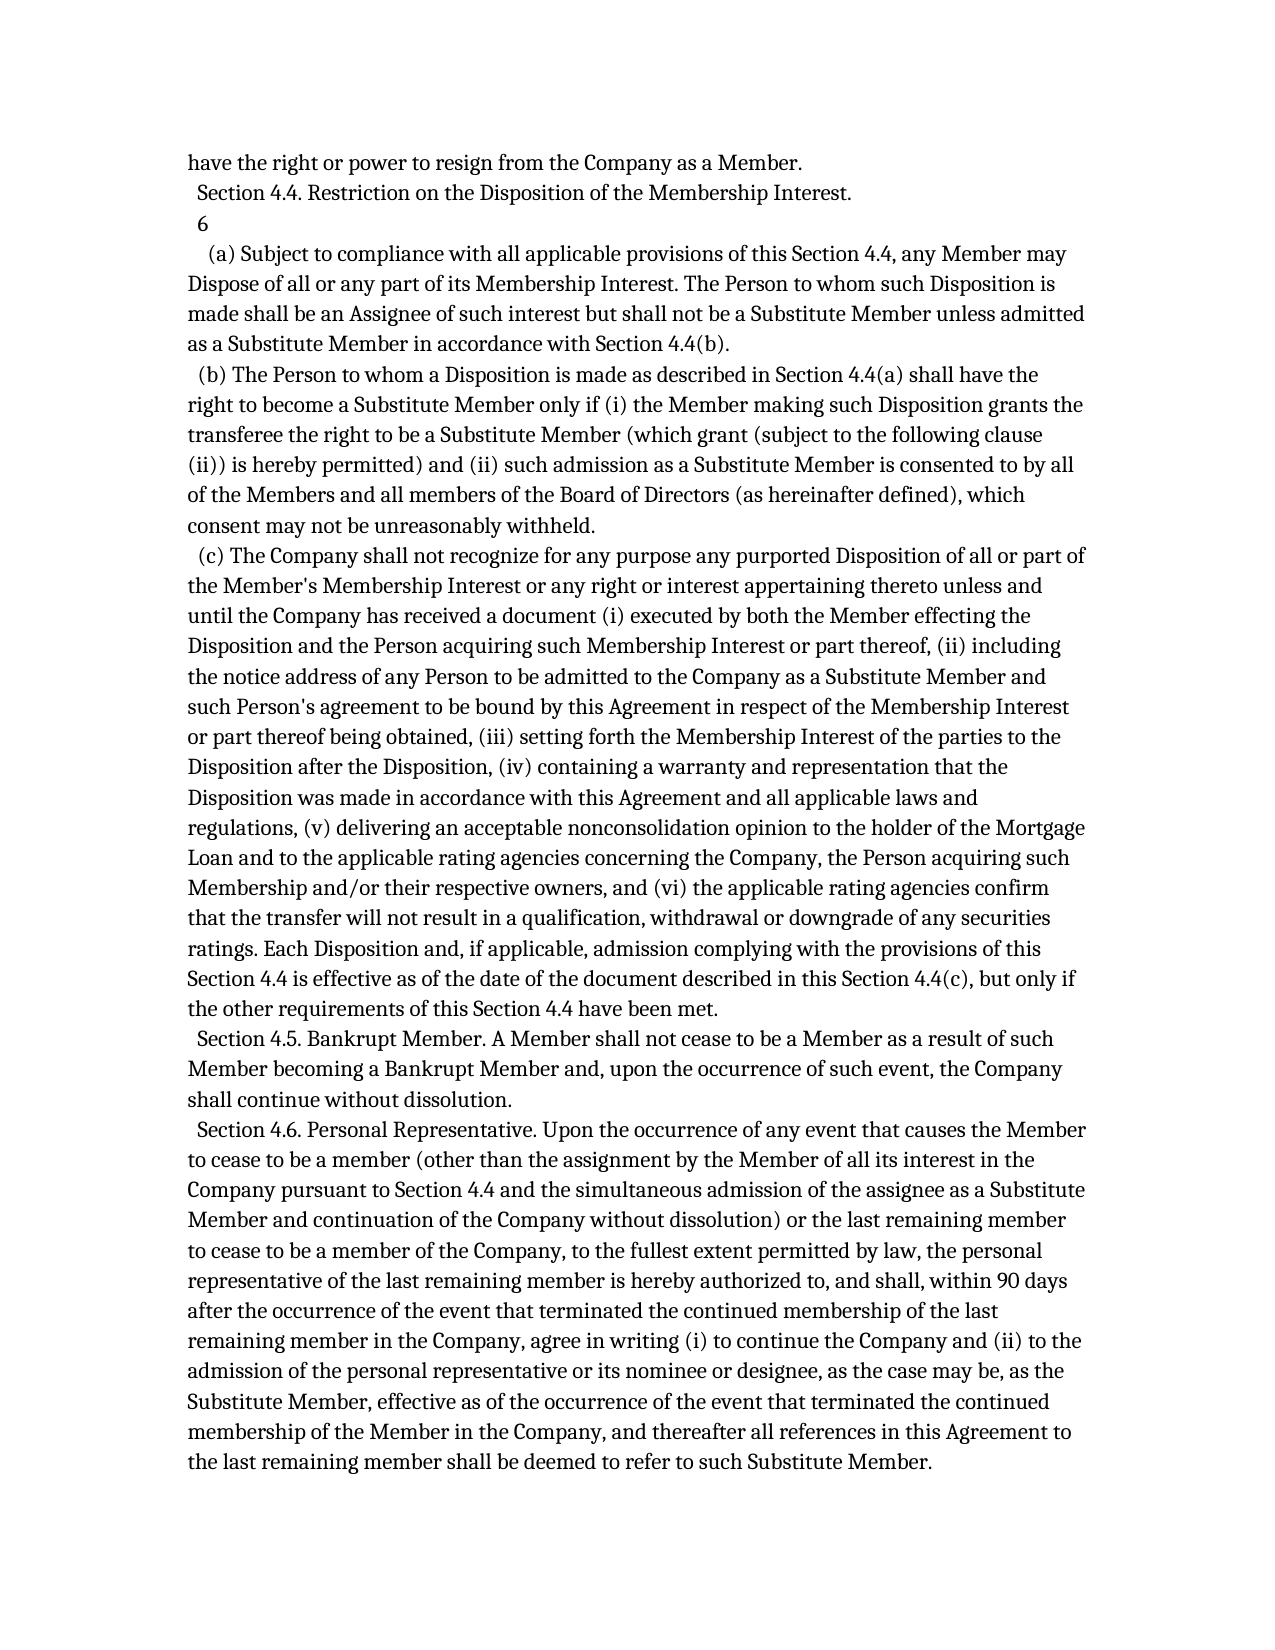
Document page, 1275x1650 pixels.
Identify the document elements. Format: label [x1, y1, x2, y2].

text [187, 150, 1087, 1475]
